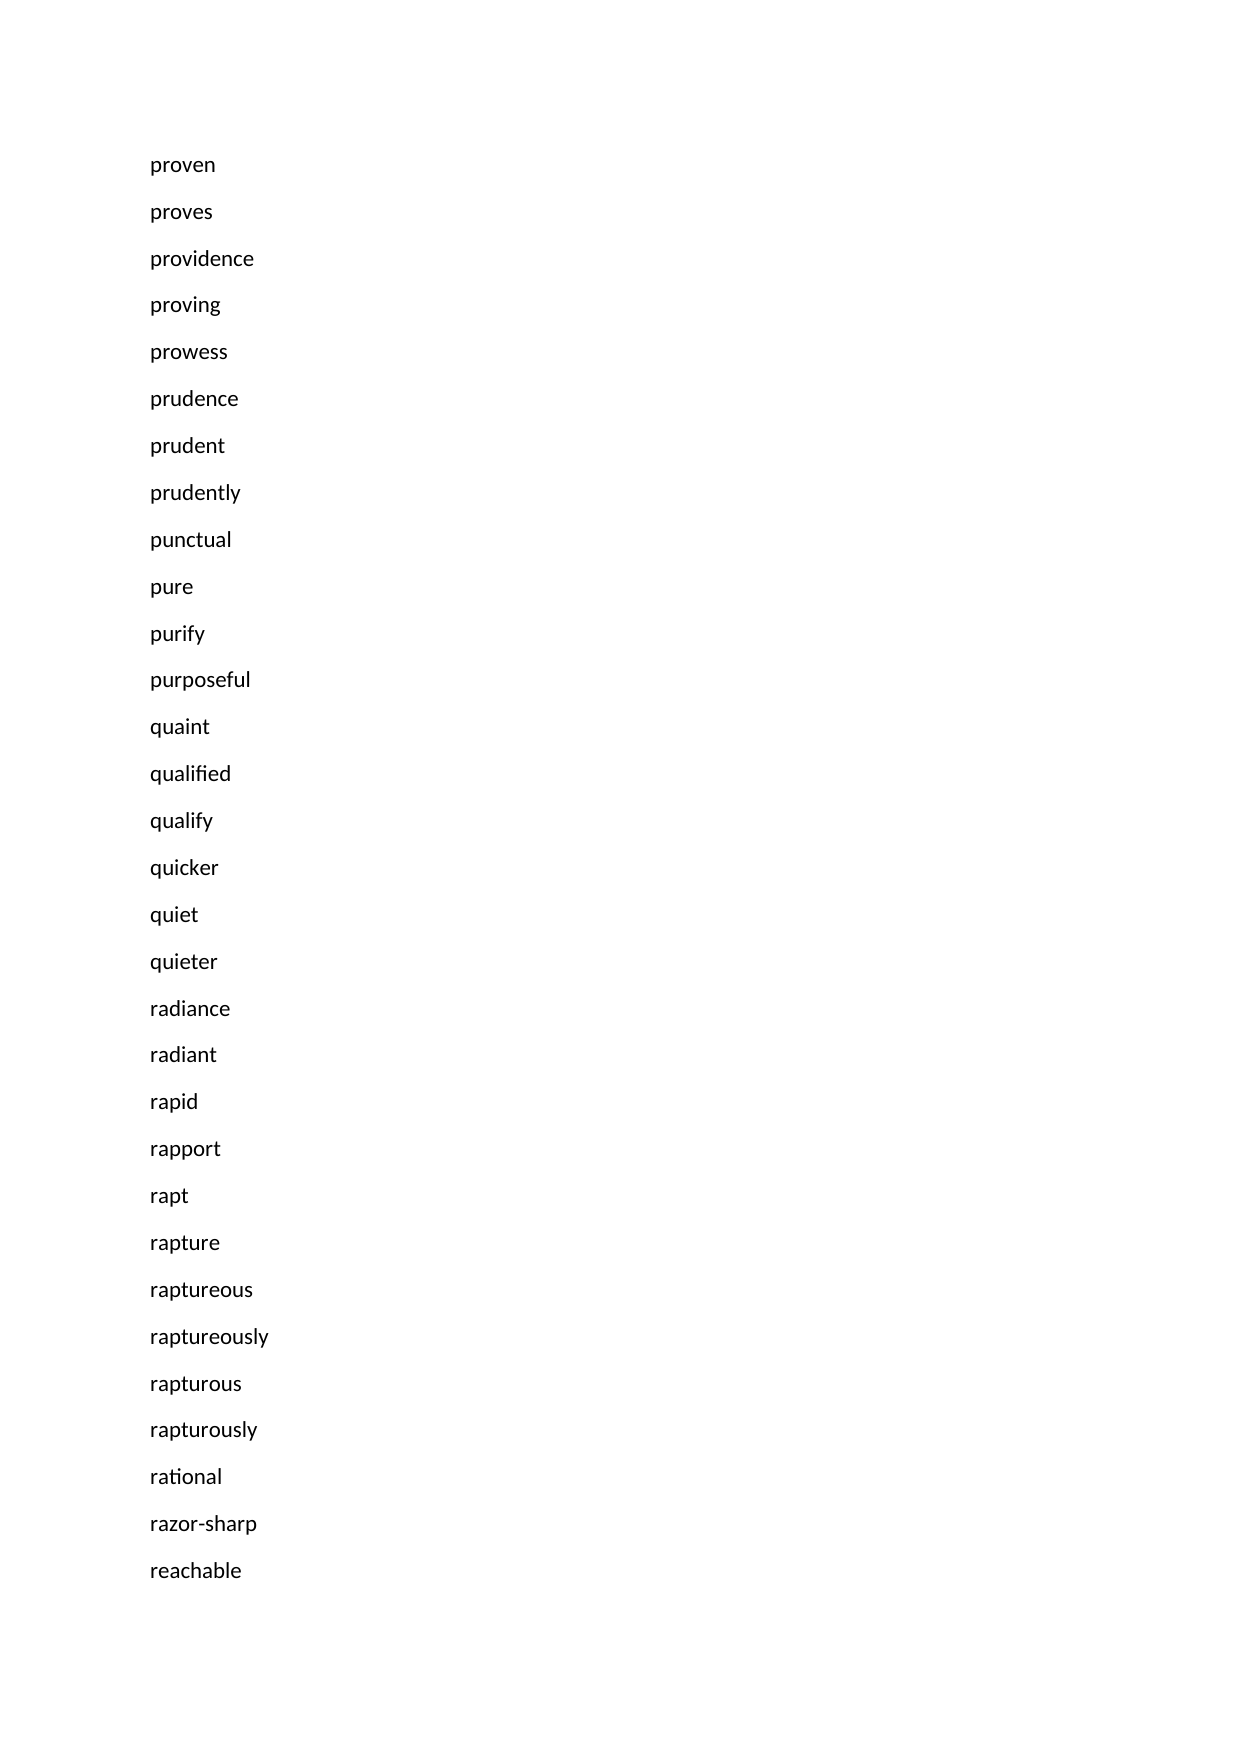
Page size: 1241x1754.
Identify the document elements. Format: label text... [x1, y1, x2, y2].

text prudently [150, 478, 1090, 506]
text razor-sharp [150, 1509, 1090, 1537]
text reachable [150, 1556, 1090, 1584]
text rational [150, 1462, 1090, 1491]
text rapid [150, 1087, 1090, 1116]
text providence [150, 244, 1090, 272]
text punctual [150, 525, 1090, 553]
text proving [150, 291, 1090, 319]
text pure [150, 572, 1090, 600]
text proves [150, 197, 1090, 225]
text quiet [150, 900, 1090, 928]
text rapture [150, 1228, 1090, 1256]
text prowess [150, 337, 1090, 366]
text qualify [150, 806, 1090, 834]
text rapport [150, 1134, 1090, 1162]
text proven [150, 150, 1090, 178]
text quieter [150, 947, 1090, 975]
text purify [150, 619, 1090, 647]
text rapturous [150, 1369, 1090, 1397]
text rapt [150, 1181, 1090, 1209]
text purposeful [150, 666, 1090, 694]
text quicker [150, 853, 1090, 881]
text raptureous [150, 1275, 1090, 1303]
text qualified [150, 759, 1090, 787]
text radiant [150, 1041, 1090, 1069]
text prudent [150, 431, 1090, 459]
text quaint [150, 712, 1090, 741]
text radiance [150, 994, 1090, 1022]
text prudence [150, 384, 1090, 412]
text rapturously [150, 1416, 1090, 1444]
text raptureously [150, 1322, 1090, 1350]
